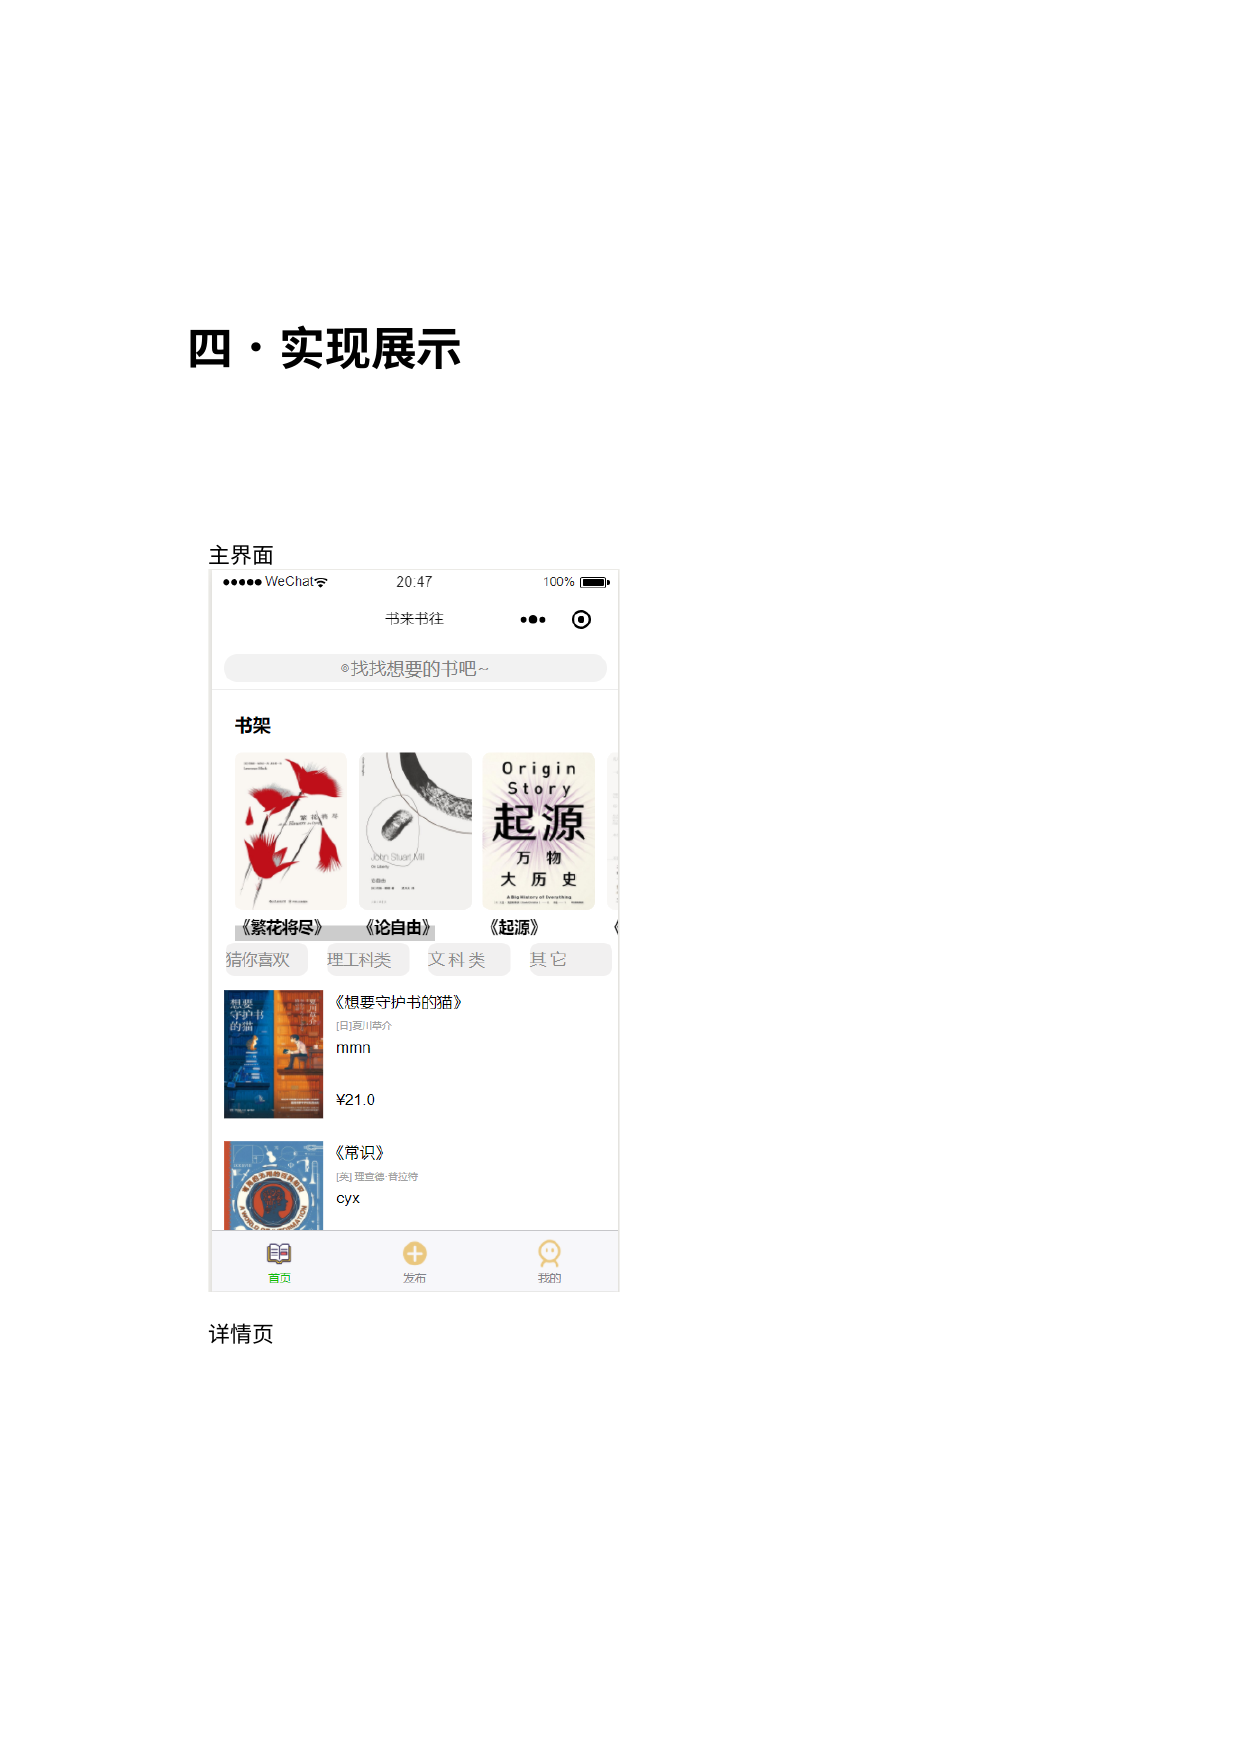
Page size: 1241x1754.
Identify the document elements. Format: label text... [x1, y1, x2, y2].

text 主界面 [187, 538, 1053, 570]
text 详情页 [187, 1317, 1053, 1348]
picture [208, 569, 620, 1292]
subtitle 四．实现展示 [187, 312, 1053, 378]
